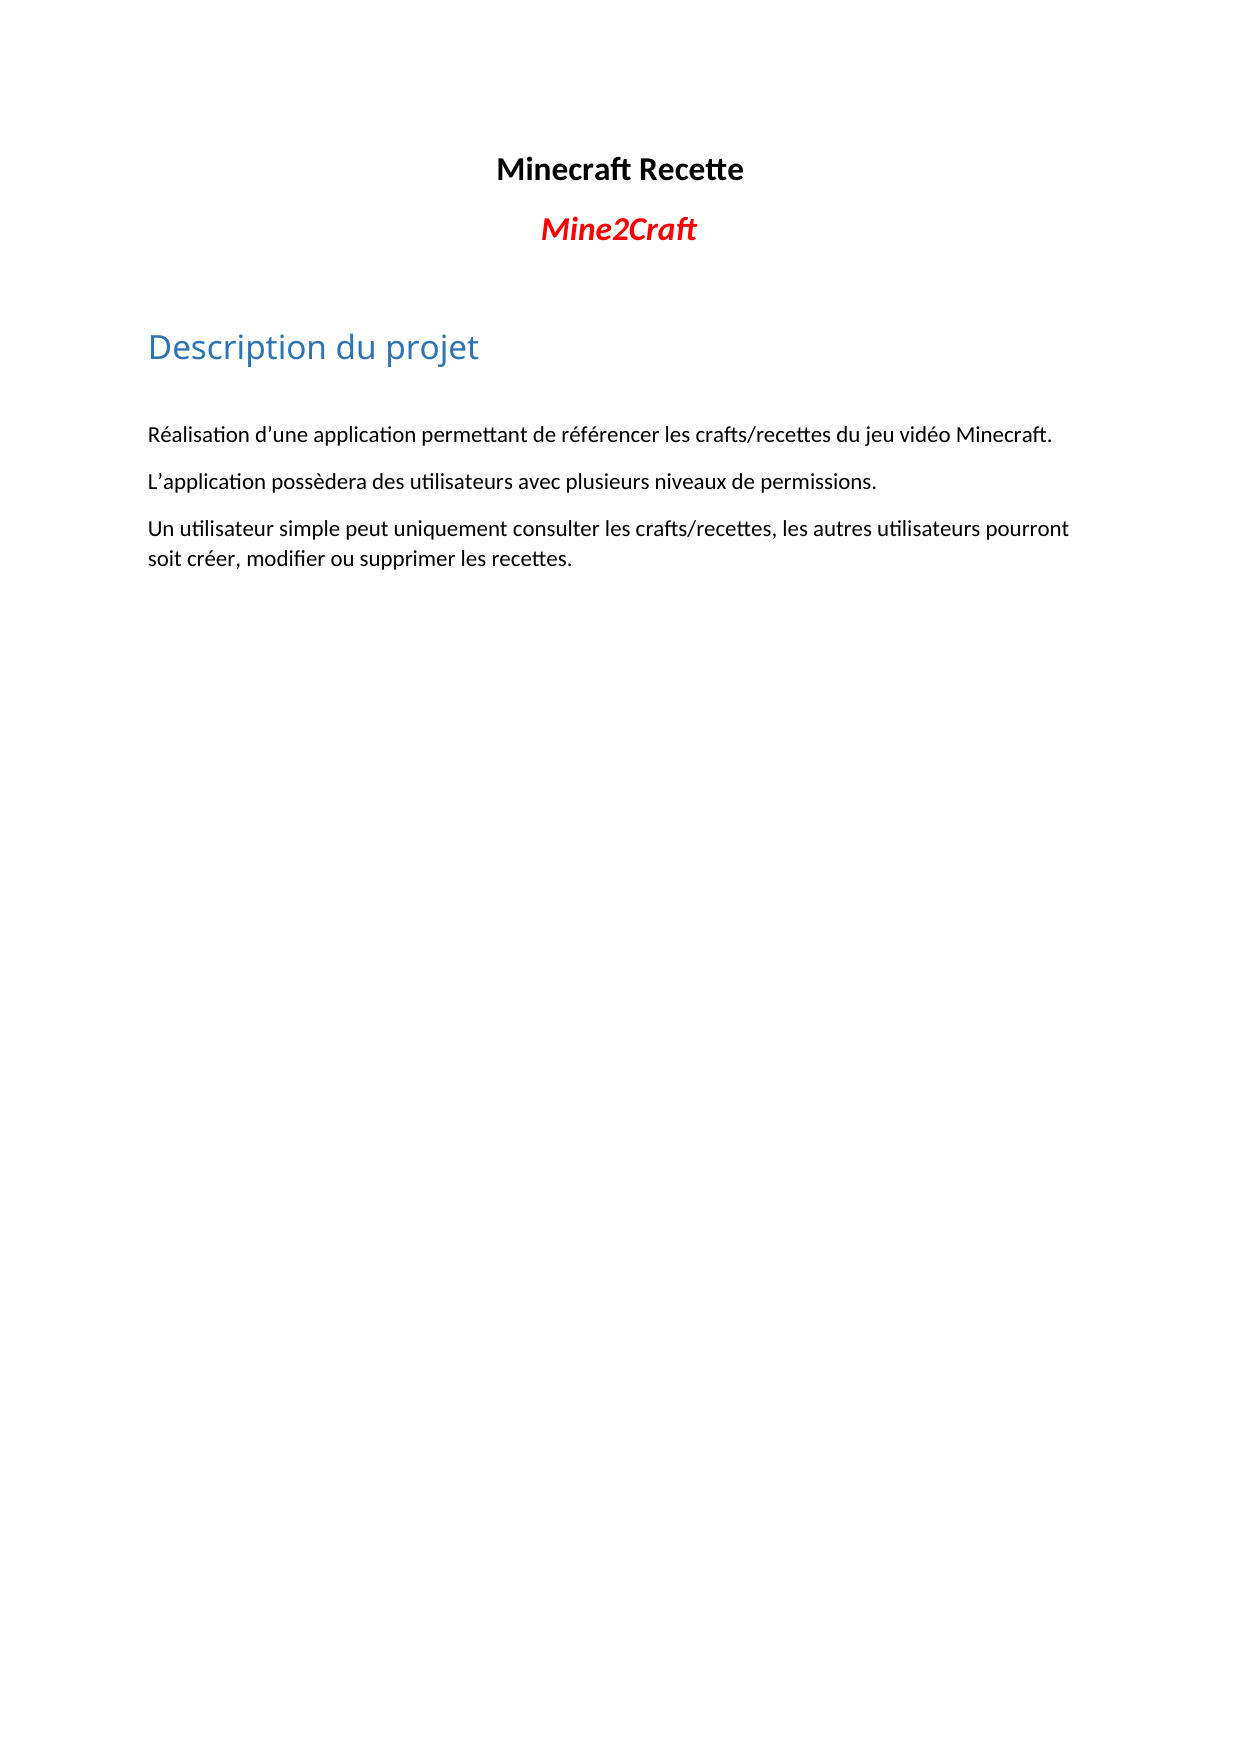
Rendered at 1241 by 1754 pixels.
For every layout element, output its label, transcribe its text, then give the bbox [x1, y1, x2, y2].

text Minecraft Recette [148, 148, 1093, 188]
text Réalisation d’une application permettant de référencer les crafts/recettes du jeu vidéo Minecraft. [148, 420, 1093, 448]
text Mine2Craft [148, 208, 1093, 249]
text Un utilisateur simple peut uniquement consulter les crafts/recettes, les autres utilisateurs pourront soit créer, modifier ou supprimer les recettes. [148, 514, 1093, 572]
subtitle Description du projet [148, 324, 1093, 369]
text L’application possèdera des utilisateurs avec plusieurs niveaux de permissions. [148, 467, 1093, 495]
